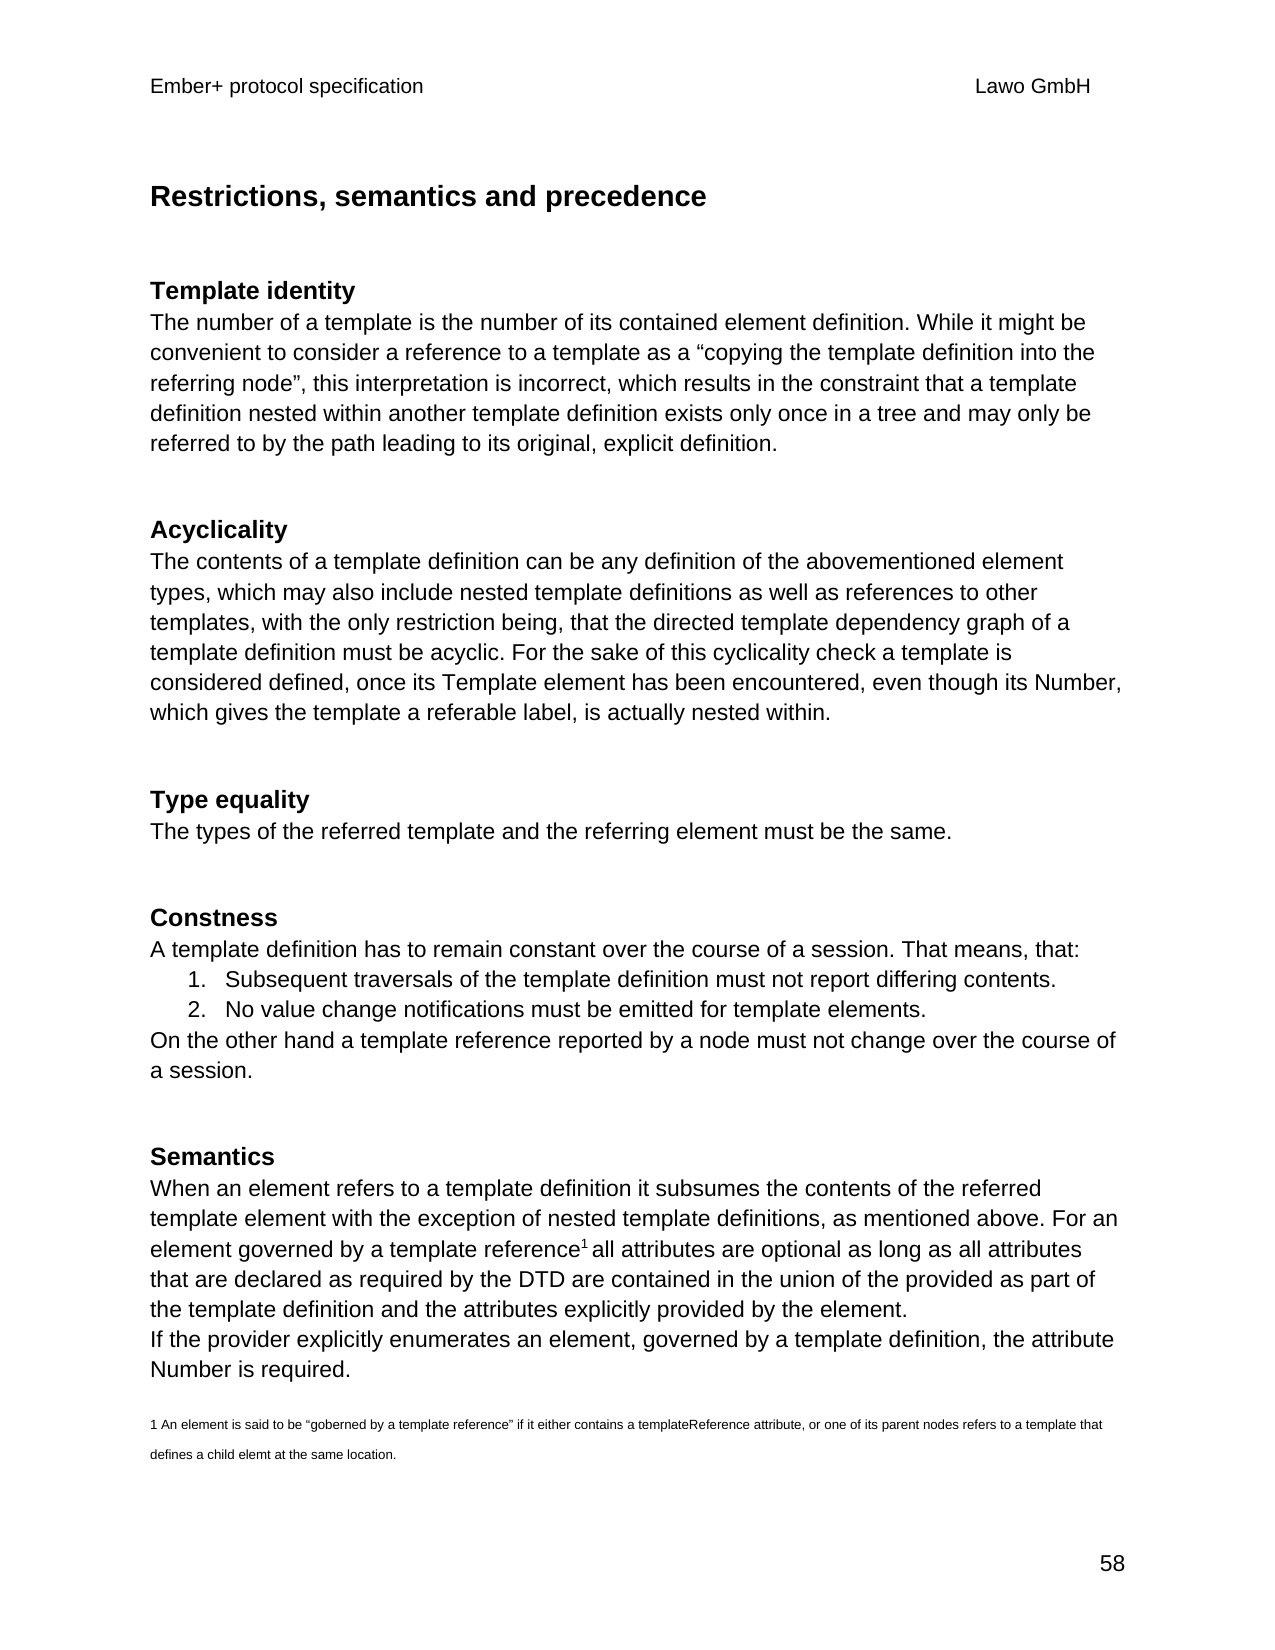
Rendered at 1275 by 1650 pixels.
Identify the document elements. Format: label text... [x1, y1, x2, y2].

subtitle Acyclicality [150, 515, 1125, 544]
text When an element refers to a template definition it subsumes the contents of the referred template element with the exception of nested template definitions, as mentioned above. For an element governed by a template reference1 all attributes are optional as long as all attributes that are declared as required by the DTD are contained in the union of the provided as part of the template definition and the attributes explicitly provided by the element. [150, 1175, 1125, 1322]
text The number of a template is the number of its contained element definition. While it might be convenient to consider a reference to a template as a “copying the template definition into the referring node”, this interpretation is incorrect, which results in the constraint that a template definition nested within another template definition exists only once in a tree and may only be referred to by the path leading to its original, explicit definition. [150, 309, 1125, 456]
subtitle Semantics [150, 1142, 1125, 1171]
text The types of the referred template and the referring element must be the same. [150, 818, 1125, 844]
text On the other hand a template reference reported by a node must not change over the course of a session. [150, 1027, 1125, 1083]
text If the provider explicitly enumerates an element, governed by a template definition, the attribute Number is required. [150, 1326, 1125, 1383]
subtitle Constness [150, 903, 1125, 932]
subtitle Type equality [150, 785, 1125, 813]
text The contents of a template definition can be any definition of the abovementioned element types, which may also include nested template definitions as well as references to other templates, with the only restriction being, that the directed template dependency graph of a template definition must be acyclic. For the sake of this cyclicality check a template is considered defined, once its Template element has been encountered, even though its Number, which gives the template a referable label, is actually nested within. [150, 548, 1125, 726]
subtitle Restrictions, semantics and precedence [150, 179, 1125, 213]
list No value change notifications must be emitted for template elements. [187, 996, 1125, 1023]
text 1 An element is said to be “goberned by a template reference” if it either contains a templateReference attribute, or one of its parent nodes refers to a template that defines a child elemt at the same location. [150, 1417, 1125, 1473]
subtitle Template identity [150, 276, 1125, 305]
text A template definition has to remain constant over the course of a session. That means, that: [150, 936, 1125, 962]
list Subsequent traversals of the template definition must not report differing contents. [187, 966, 1125, 993]
